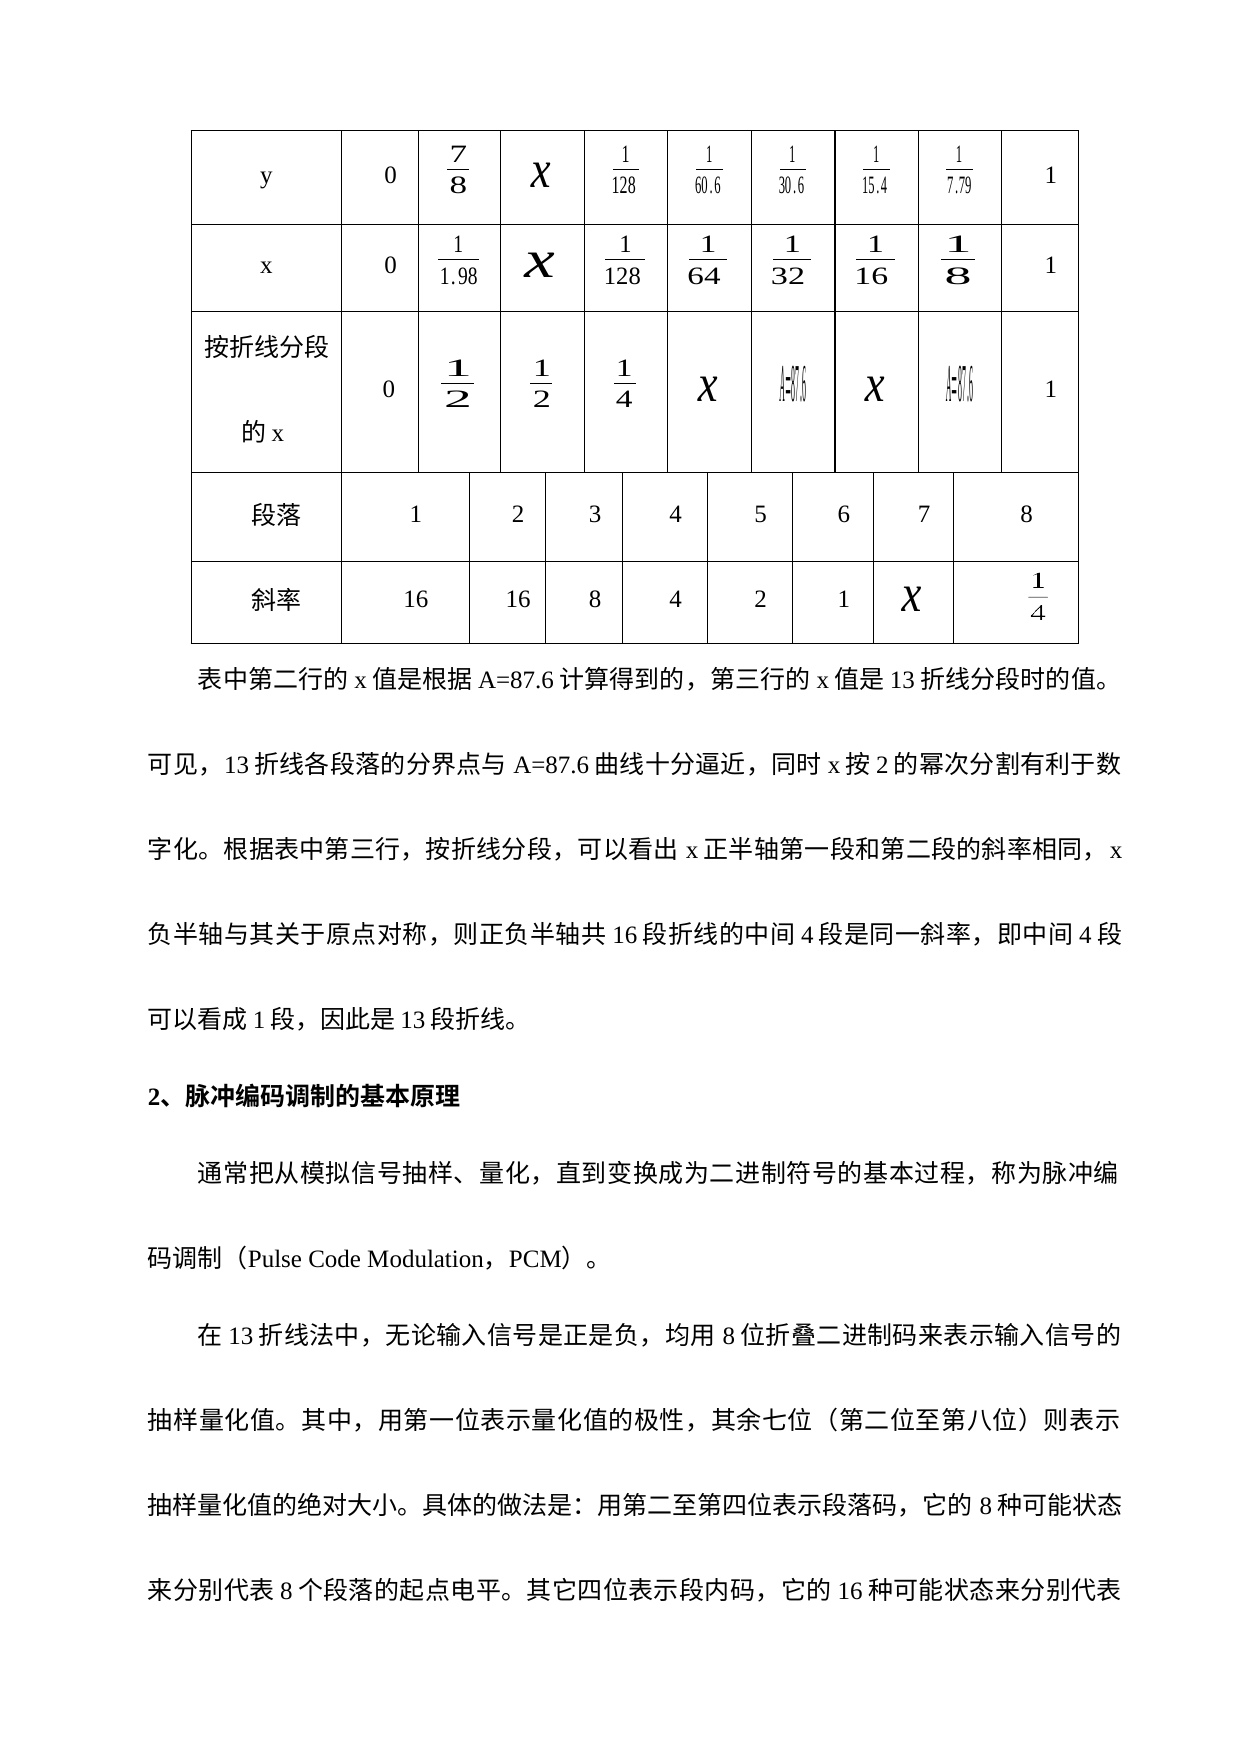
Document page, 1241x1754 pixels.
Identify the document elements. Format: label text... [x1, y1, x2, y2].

table_cell [419, 225, 500, 311]
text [148, 1299, 1122, 1622]
table_cell [752, 225, 834, 311]
table_cell 4 [623, 562, 707, 643]
table_cell [668, 225, 751, 311]
table_cell [919, 225, 1001, 311]
table_header [668, 131, 751, 224]
table_cell [419, 312, 500, 472]
table_header 0 [342, 131, 418, 224]
table_cell [501, 225, 584, 311]
table_cell 1 [1002, 312, 1078, 472]
table_header [585, 131, 667, 224]
table_cell 斜率 [192, 562, 341, 643]
table_cell [954, 562, 1078, 643]
table_cell [501, 312, 584, 472]
text 通常把从模拟信号抽样、量化，直到变换成为二进制符号的基本过程，称为脉冲编码调制（Pulse Code Modulation，PCM）。 [148, 1138, 1122, 1291]
table_cell 1 [793, 562, 873, 643]
table_cell [874, 562, 953, 643]
table_cell [585, 225, 667, 311]
table_cell 1 [342, 473, 469, 561]
table_header [419, 131, 500, 224]
table_cell 段落 [192, 473, 341, 561]
table_cell 2 [470, 473, 545, 561]
table_cell 7 [874, 473, 953, 561]
text 表中第二行的x值是根据A=87.6计算得到的，第三行的x值是13折线分段时的值。可见，13折线各段落的分界点与A=87.6曲线十分逼近，同时x按2的幂次分割有利于数字化。根据表中第三行，按折线分段，可以看出x正半轴第一段和第二段的斜率相同，x负半轴与其关于原点对称，则正负半轴共16段折线的中间4段是同一斜率，即中间4段可以看成1段，因此是13段折线。 [148, 644, 1122, 1052]
table_cell [585, 312, 667, 472]
table_cell 4 [623, 473, 707, 561]
table_cell 0 [342, 312, 418, 472]
table_cell 3 [546, 473, 622, 561]
table_cell [668, 312, 751, 472]
text 2、脉冲编码调制的基本原理 [148, 1061, 1122, 1129]
table_cell 0 [342, 225, 418, 311]
table_cell 1 [1002, 225, 1078, 311]
table_cell 5 [708, 473, 792, 561]
table_cell 6 [793, 473, 873, 561]
table_cell 按折线分段的x [192, 312, 341, 472]
table_cell 16 [470, 562, 545, 643]
table_header 1 [1002, 131, 1078, 224]
table_cell x [192, 225, 341, 311]
table_header [919, 131, 1001, 224]
table_cell [752, 312, 834, 472]
table_cell 2 [708, 562, 792, 643]
table_cell 16 [342, 562, 469, 643]
table_cell [919, 312, 1001, 472]
table_cell [836, 312, 918, 472]
table_header [836, 131, 918, 224]
table_header [752, 131, 834, 224]
table_header [501, 131, 584, 224]
table_header y [192, 131, 341, 224]
table_cell 8 [546, 562, 622, 643]
table_cell [836, 225, 918, 311]
table_cell 8 [954, 473, 1078, 561]
